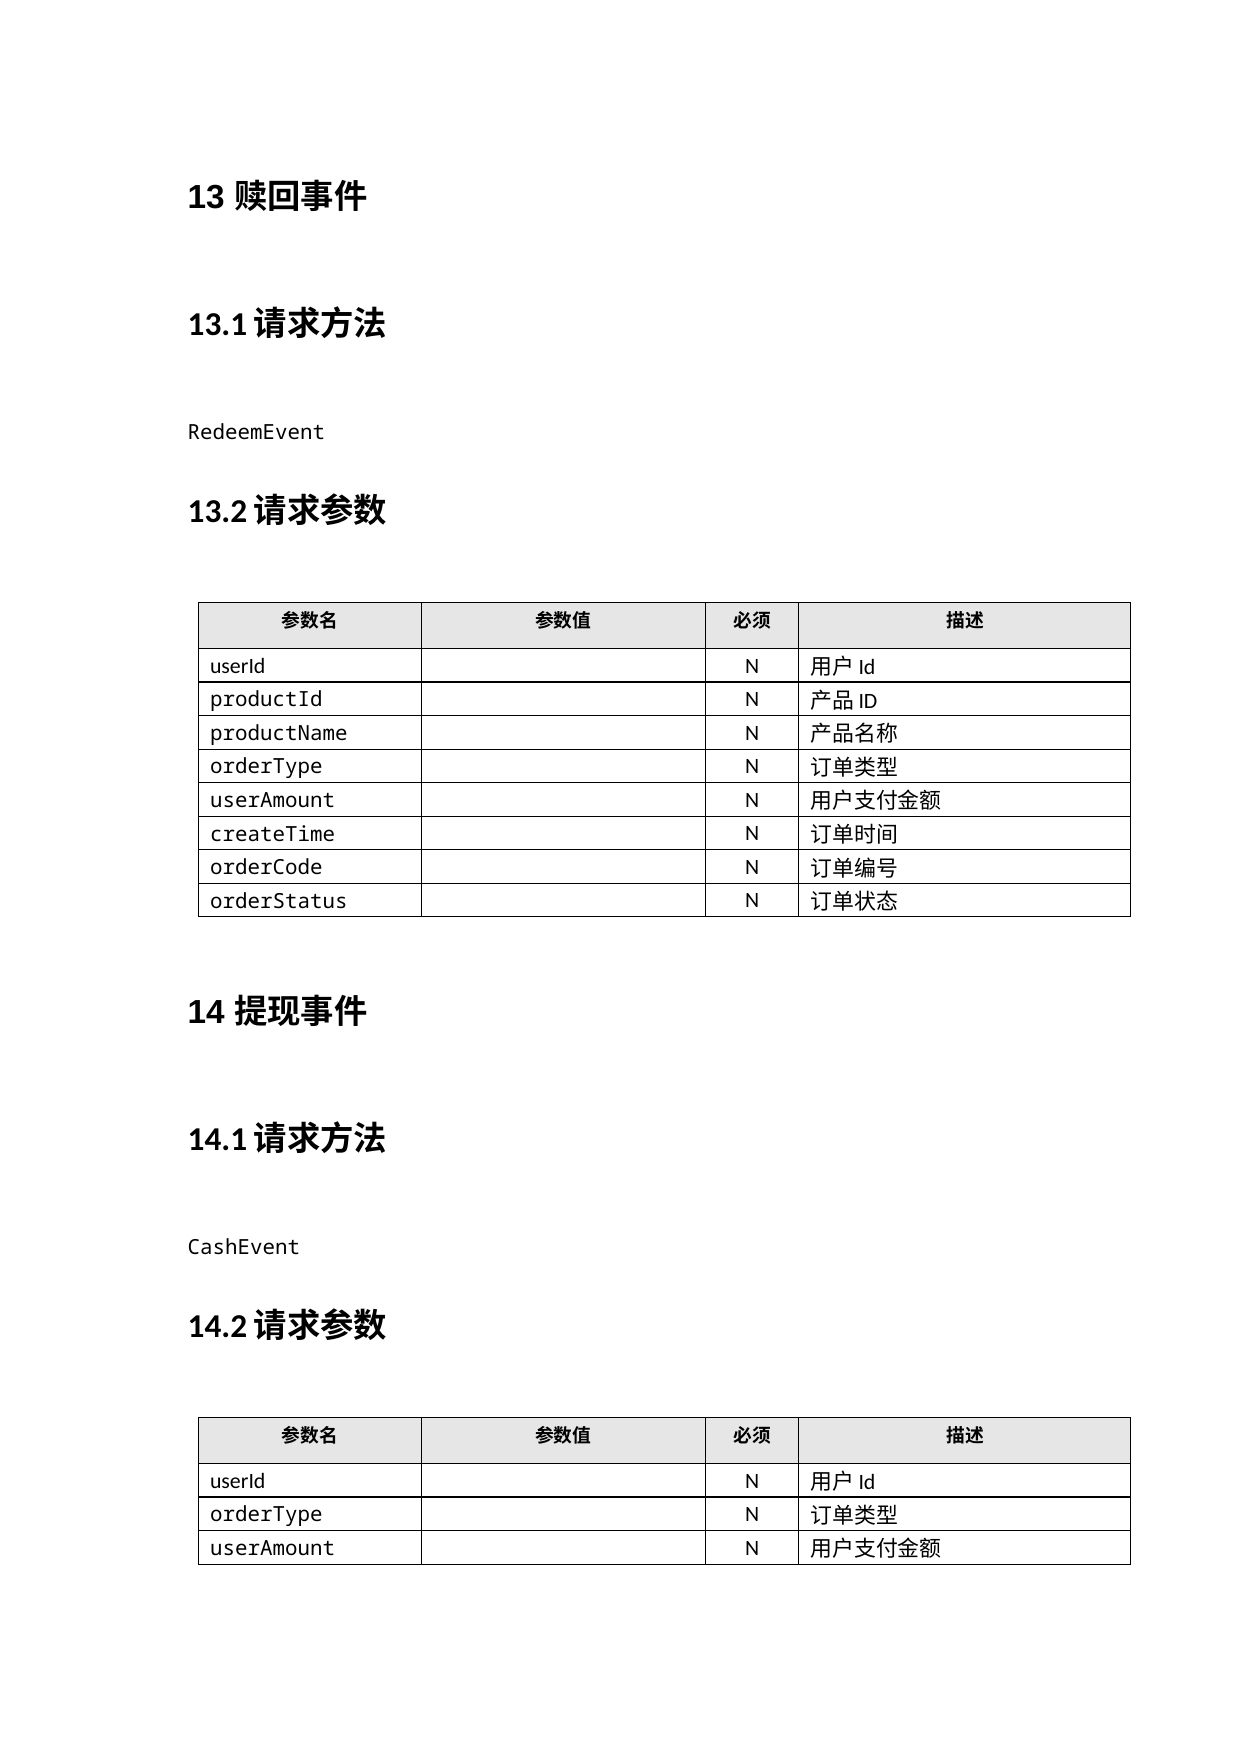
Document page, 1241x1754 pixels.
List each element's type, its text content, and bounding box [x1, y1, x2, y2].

table_cell 产品名称 [799, 716, 1130, 748]
subtitle 13.2请求参数 [187, 475, 1053, 540]
table_cell 订单状态 [799, 884, 1130, 916]
table_cell N [706, 783, 798, 816]
table_header 必须 [706, 1418, 798, 1463]
table_cell userAmount [199, 783, 421, 816]
table_cell N [706, 683, 798, 715]
table_cell [422, 716, 705, 748]
table_cell productName [199, 716, 421, 748]
table_cell orderType [199, 750, 421, 782]
table_cell [422, 850, 705, 883]
table_cell 用户支付金额 [799, 783, 1130, 816]
subtitle 13.1请求方法 [187, 289, 1053, 354]
table_cell N [706, 817, 798, 849]
table_cell N [706, 649, 798, 681]
table_cell 订单类型 [799, 750, 1130, 782]
table_cell 用户支付金额 [799, 1531, 1130, 1563]
table_header 参数名 [199, 603, 421, 648]
subtitle 14 提现事件 [187, 977, 1053, 1042]
table_cell N [706, 1464, 798, 1496]
table_cell [422, 1464, 705, 1496]
table_cell N [706, 884, 798, 916]
table_cell orderType [199, 1498, 421, 1530]
table_header 参数值 [422, 1418, 705, 1463]
table_cell [422, 817, 705, 849]
table_cell 产品ID [799, 683, 1130, 715]
text RedeemEvent [187, 416, 1053, 448]
table_cell N [706, 850, 798, 883]
table_cell N [706, 1531, 798, 1563]
table_cell [422, 1531, 705, 1563]
table_header 描述 [799, 1418, 1130, 1463]
table_cell 订单类型 [799, 1498, 1130, 1530]
table_header 必须 [706, 603, 798, 648]
table_header 描述 [799, 603, 1130, 648]
table_cell N [706, 750, 798, 782]
table_cell 订单编号 [799, 850, 1130, 883]
table_cell orderStatus [199, 884, 421, 916]
table_cell productId [199, 683, 421, 715]
table_cell [422, 783, 705, 816]
table_cell [422, 683, 705, 715]
table_cell [422, 750, 705, 782]
table_cell userId [199, 1464, 421, 1496]
subtitle 14.1请求方法 [187, 1104, 1053, 1169]
text CashEvent [187, 1230, 1053, 1263]
table_header 参数值 [422, 603, 705, 648]
table_cell orderCode [199, 850, 421, 883]
table_header 参数名 [199, 1418, 421, 1463]
table_cell userAmount [199, 1531, 421, 1563]
table_cell [422, 1498, 705, 1530]
table_cell createTime [199, 817, 421, 849]
table_cell [422, 884, 705, 916]
table_cell 用户Id [799, 649, 1130, 681]
table_cell N [706, 1498, 798, 1530]
table_cell userId [199, 649, 421, 681]
table_cell 订单时间 [799, 817, 1130, 849]
subtitle 14.2请求参数 [187, 1290, 1053, 1355]
table_cell N [706, 716, 798, 748]
table_cell 用户Id [799, 1464, 1130, 1496]
table_cell [422, 649, 705, 681]
subtitle 13 赎回事件 [187, 162, 1053, 227]
